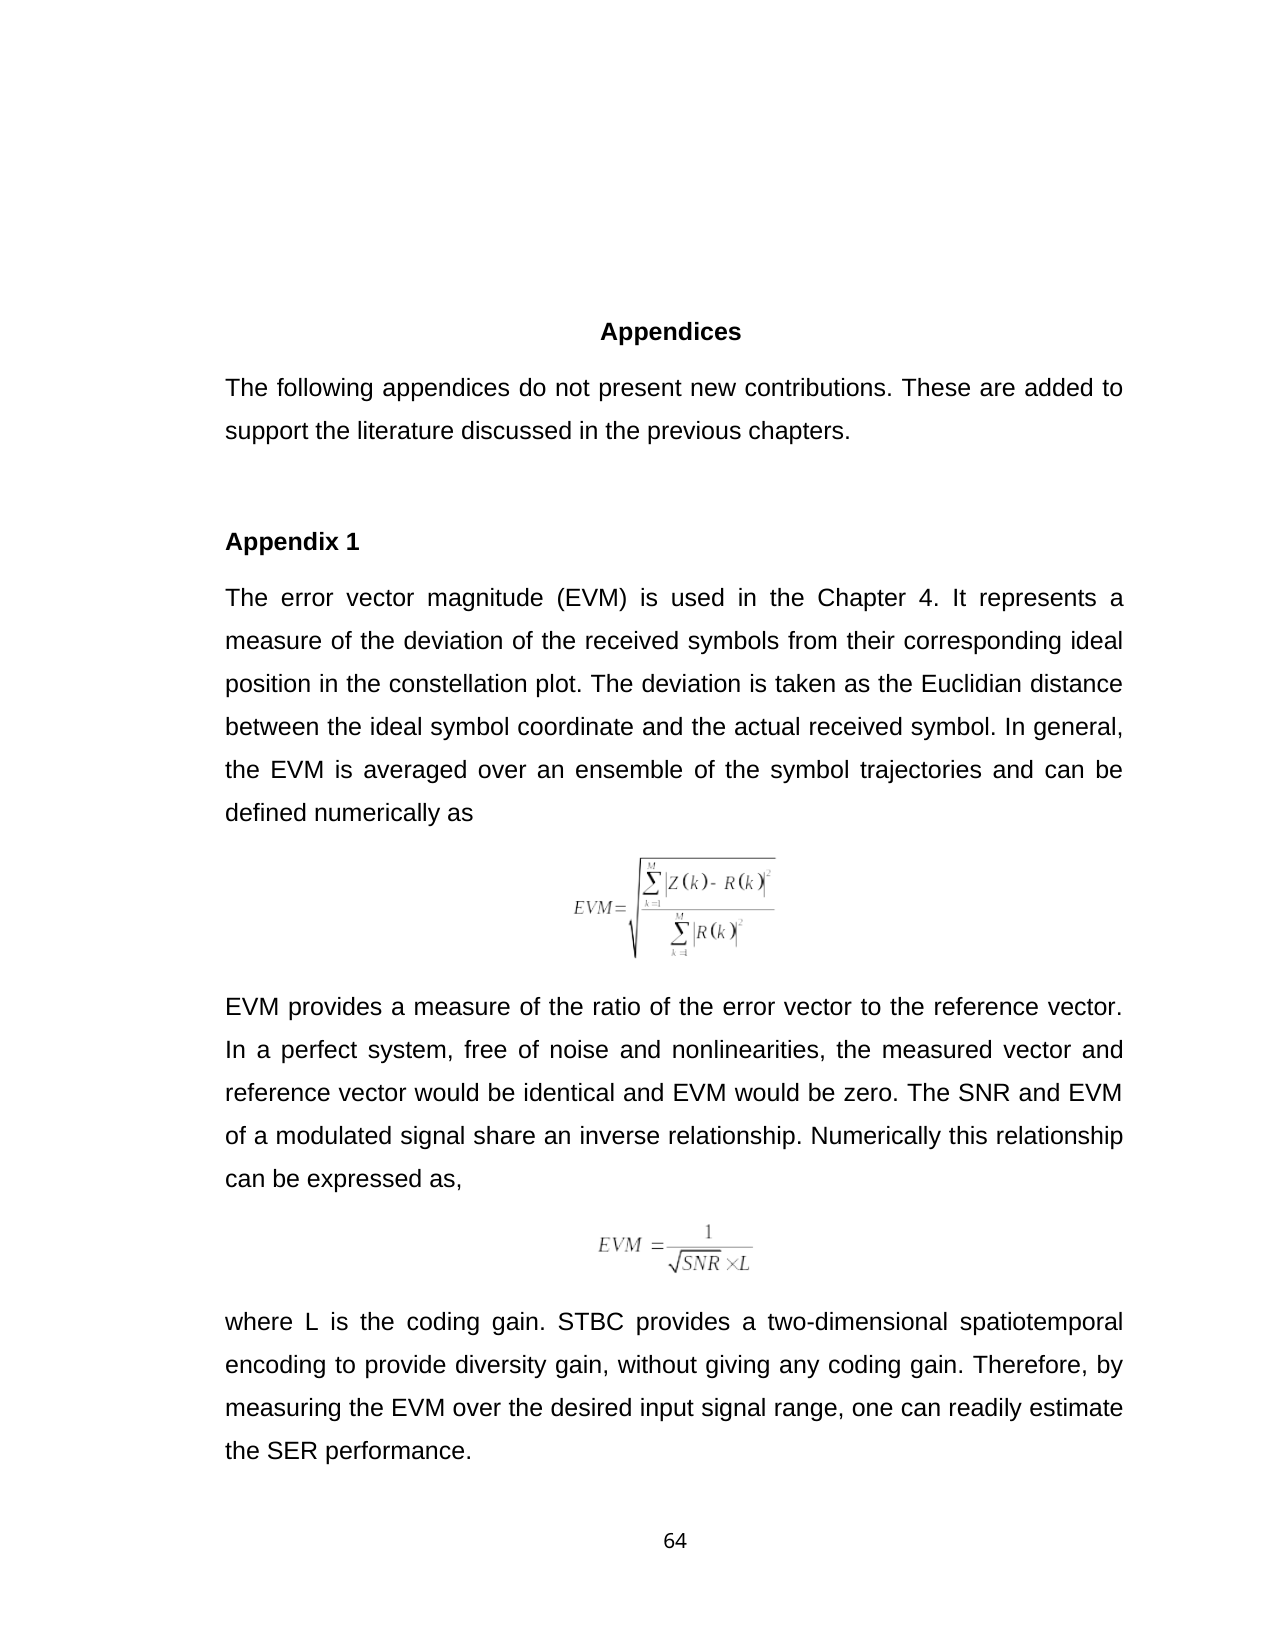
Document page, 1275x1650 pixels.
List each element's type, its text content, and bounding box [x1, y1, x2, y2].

text The error vector magnitude (EVM) is used in the Chapter 4. It represents a measure of the deviation of the received symbols from their corresponding ideal position in the constellation plot. The deviation is taken as the Euclidian distance between the ideal symbol coordinate and the actual received symbol. In general, the EVM is averaged over an ensemble of the symbol trajectories and can be defined numerically as [225, 582, 1125, 827]
text The following appendices do not present new contributions. These are added to support the literature discussed in the previous chapters. [225, 372, 1125, 444]
text Appendices [525, 317, 1125, 346]
text EVM provides a measure of the ratio of the error vector to the reference vector. In a perfect system, free of noise and nonlinearities, the measured vector and reference vector would be identical and EVM would be zero. The SNR and EVM of a modulated signal share an inverse relationship. Numerically this relationship can be expressed as, [225, 991, 1125, 1193]
text Appendix 1 [225, 527, 1125, 556]
text where L is the coding gain. STBC provides a two-dimensional spatiotemporal encoding to provide diversity gain, without giving any coding gain. Therefore, by measuring the EVM over the desired input signal range, one can readily estimate the SER performance. [225, 1306, 1125, 1464]
